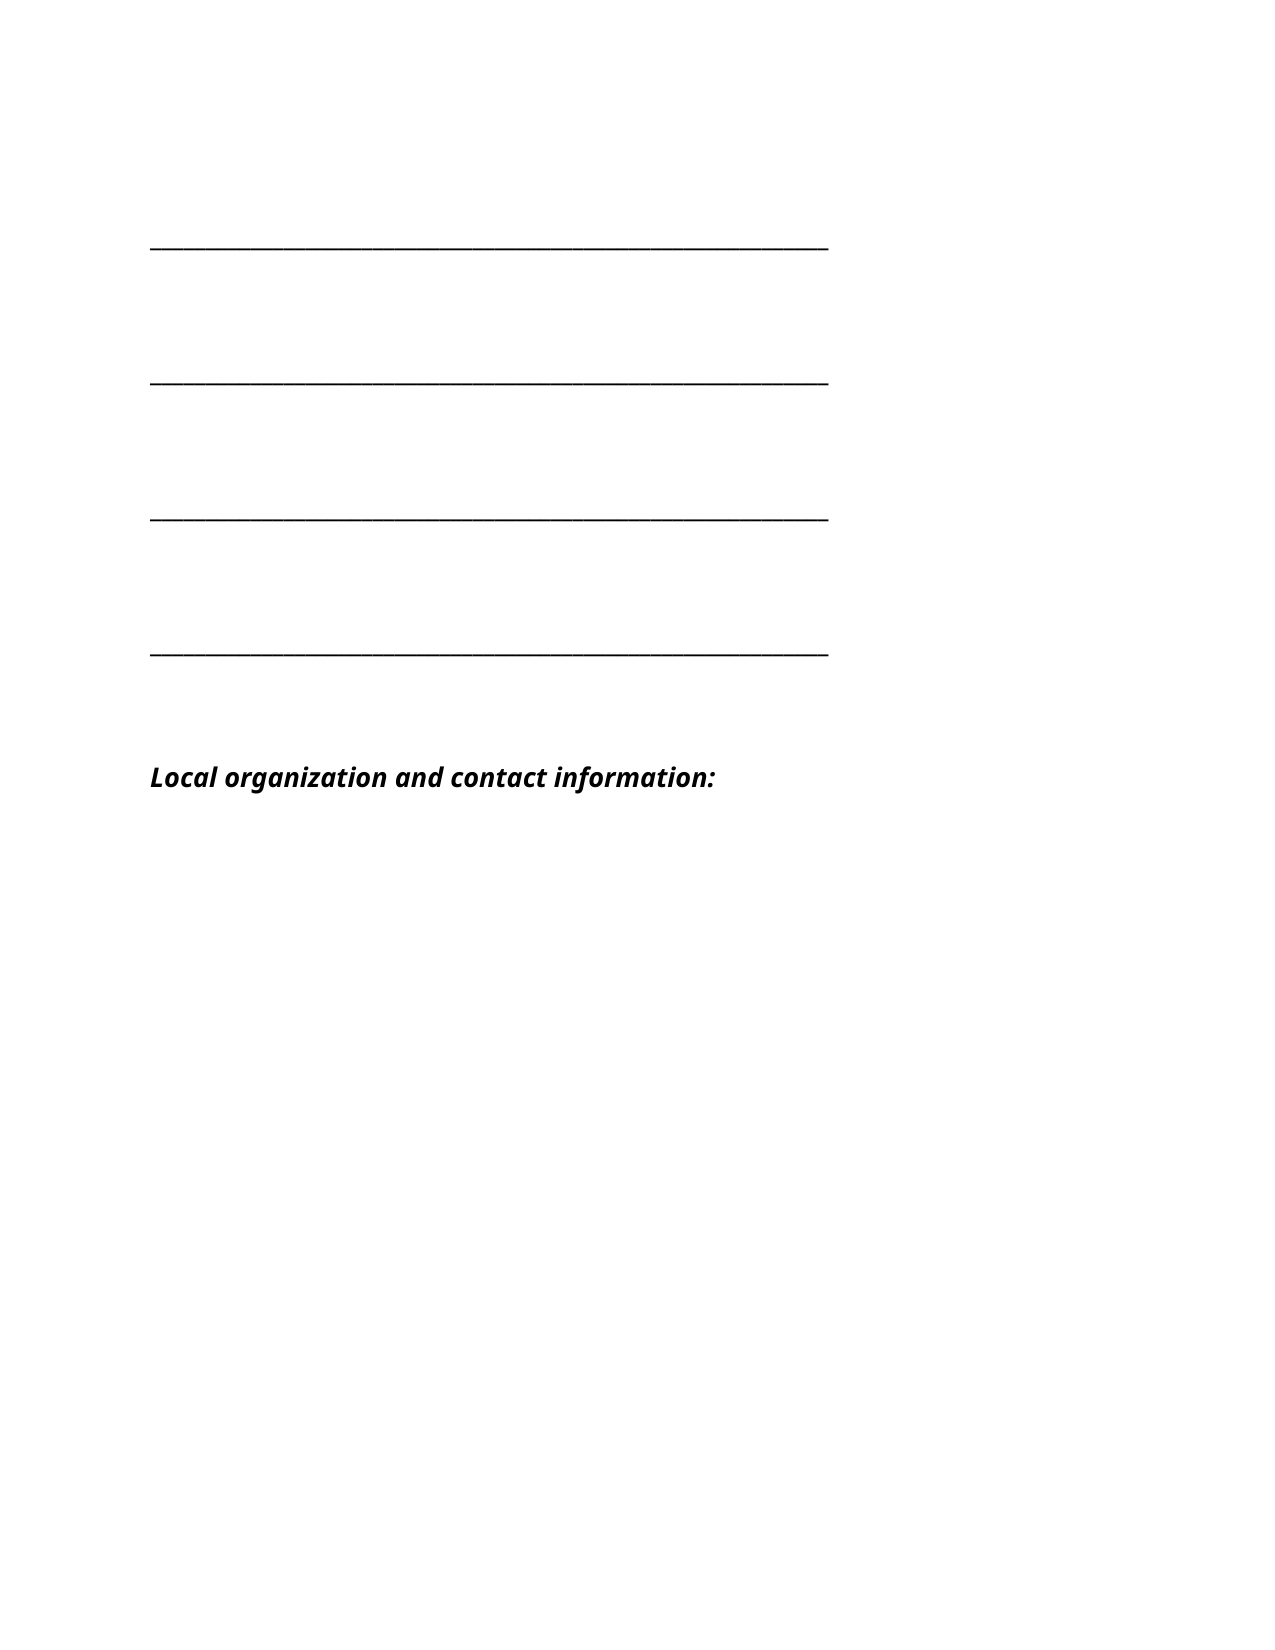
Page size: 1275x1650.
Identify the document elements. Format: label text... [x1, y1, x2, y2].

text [150, 488, 1125, 525]
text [150, 353, 1125, 390]
text Local organization and contact information: [150, 758, 1125, 795]
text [150, 218, 1125, 254]
text _____________________________________________________________ [150, 623, 1125, 660]
